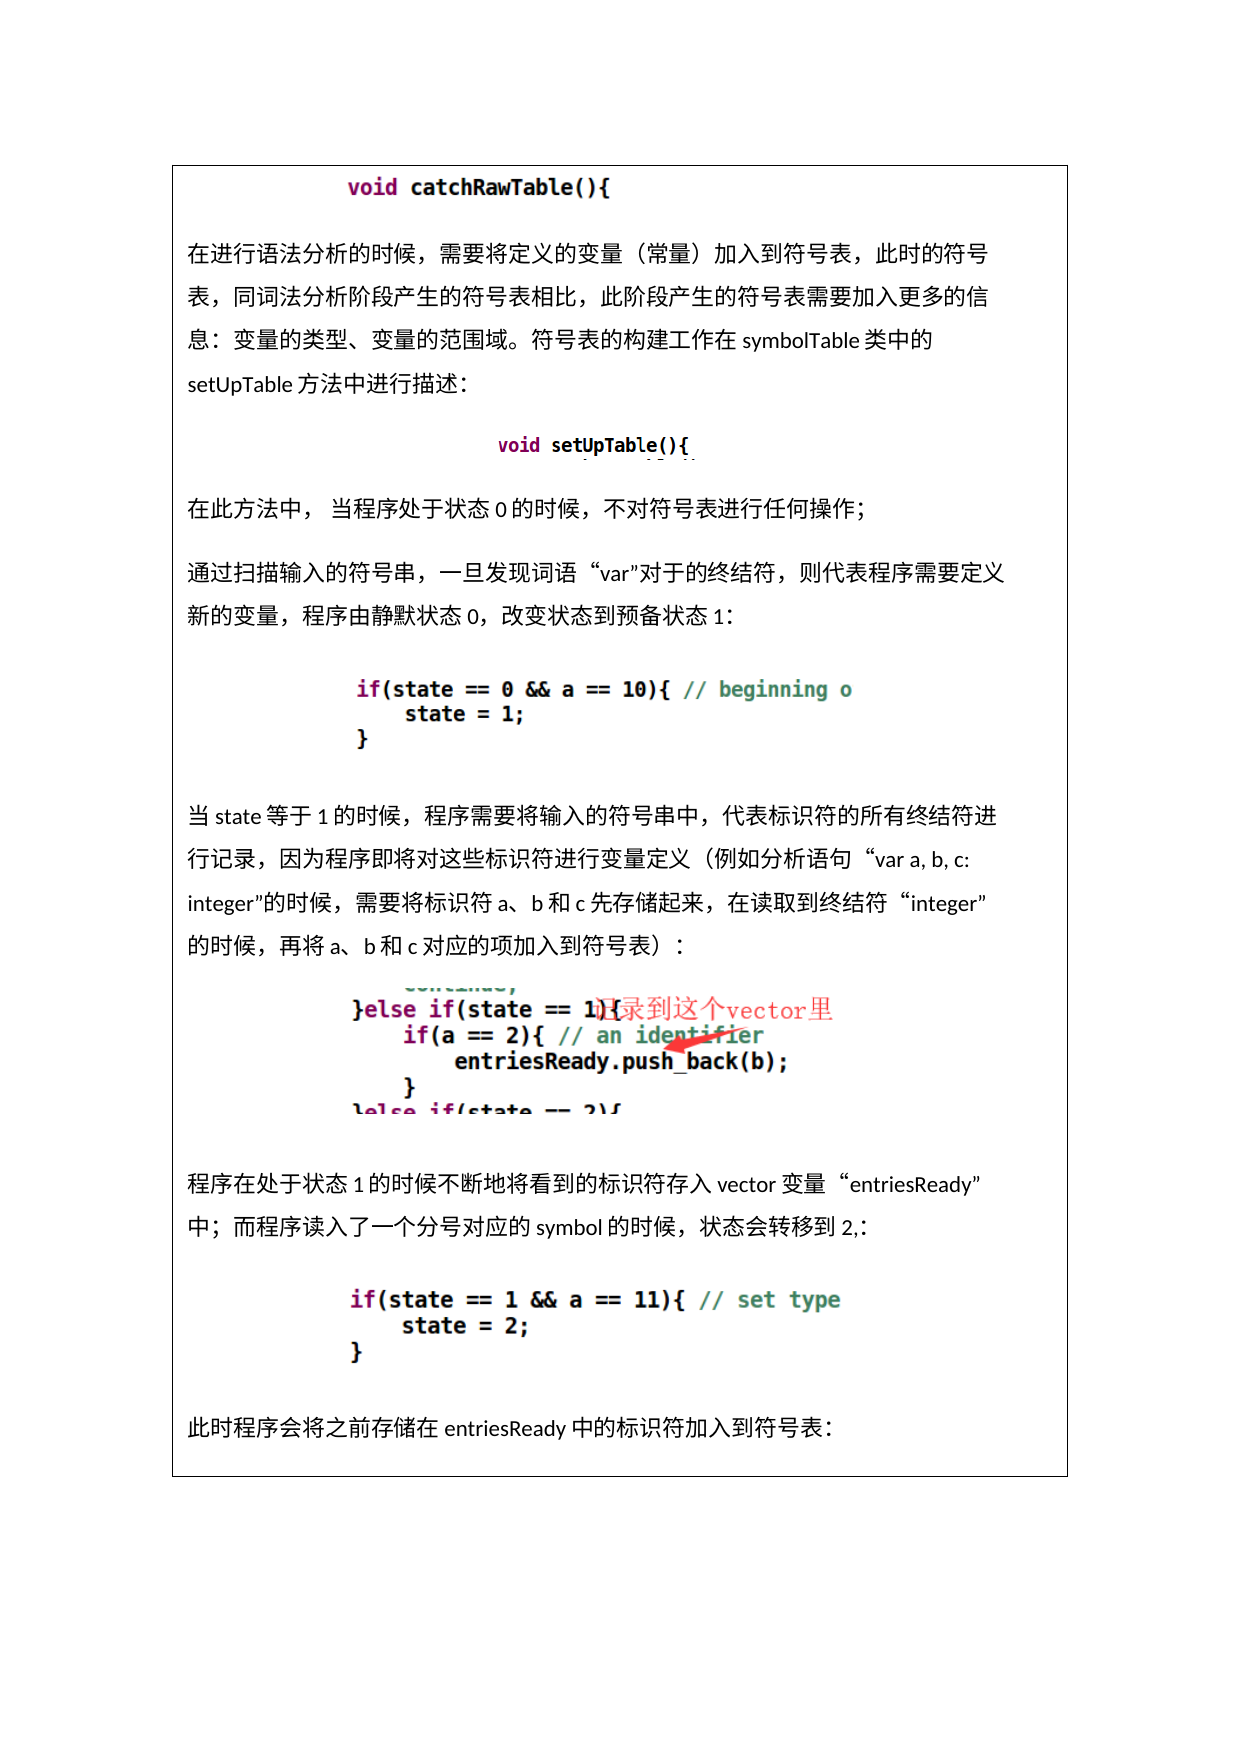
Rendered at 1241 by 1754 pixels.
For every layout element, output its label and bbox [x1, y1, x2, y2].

picture [317, 1270, 879, 1369]
picture [342, 658, 854, 758]
picture [471, 426, 725, 460]
picture [335, 988, 861, 1114]
picture [336, 171, 861, 202]
table_cell [173, 166, 1067, 1476]
